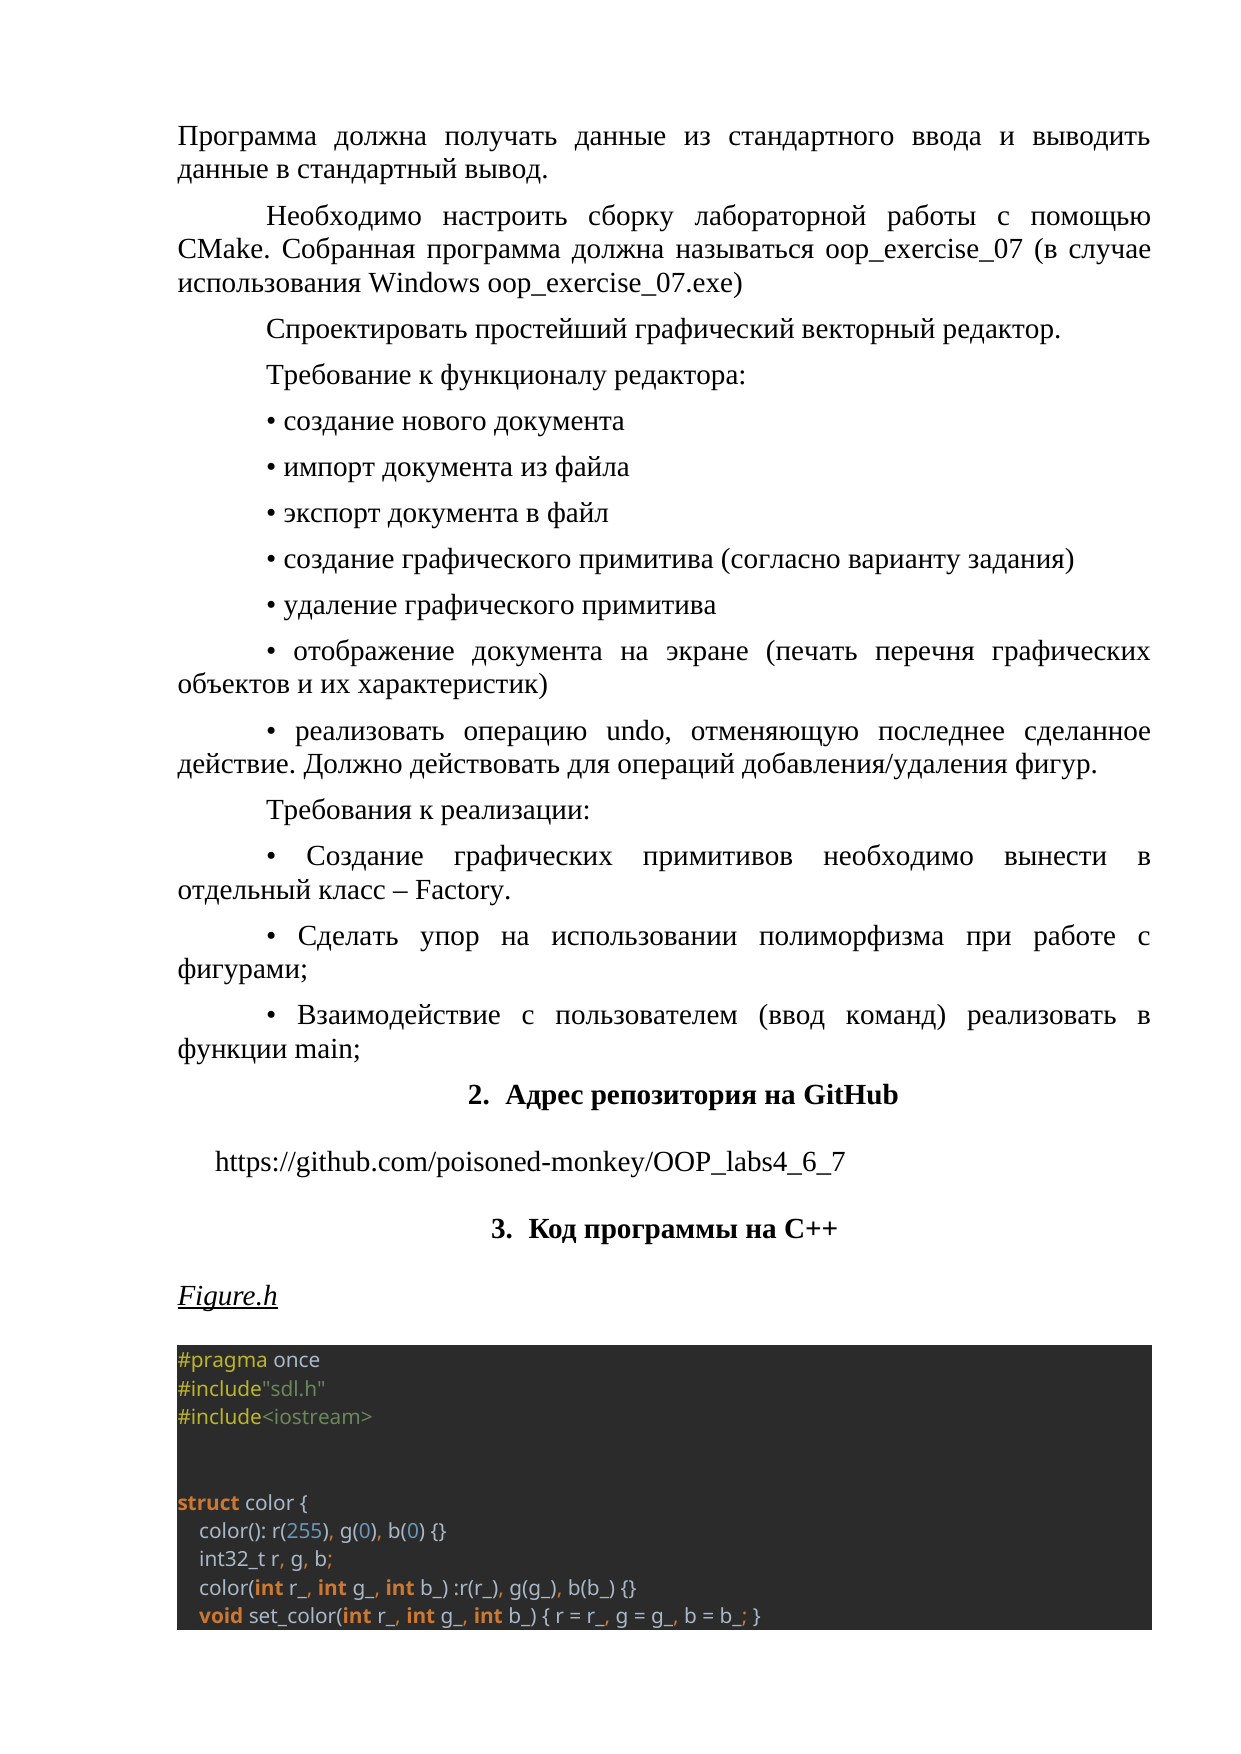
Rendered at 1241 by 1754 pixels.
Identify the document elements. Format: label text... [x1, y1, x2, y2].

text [177, 1345, 1152, 1630]
list Требования к реализации: [177, 792, 1152, 826]
list • Сделать упор на использовании полиморфизма при работе с фигурами; [177, 918, 1152, 985]
list • отображение документа на экране (печать перечня графических объектов и их характеристик) [177, 633, 1152, 700]
text https://github.com/poisoned-monkey/OOP_labs4_6_7 [215, 1144, 1152, 1178]
list Спроектировать простейший графический векторный редактор. [177, 311, 1152, 344]
list • экспорт документа в файл [177, 495, 1152, 528]
list Адрес репозитория на GitHub [215, 1077, 1152, 1111]
text Figure.h [177, 1278, 1152, 1312]
list Требование к функционалу редактора: [177, 357, 1152, 390]
list Код программы на С++ [177, 1211, 1152, 1245]
list Необходимо настроить сборку лабораторной работы с помощью CMake. Собранная программа должна называться oop_exercise_07 (в случае использования Windows oop_exercise_07.exe) [177, 198, 1152, 298]
list • реализовать операцию undo, отменяющую последнее сделанное действие. Должно действовать для операций добавления/удаления фигур. [177, 713, 1152, 780]
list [177, 118, 1152, 185]
list • создание графического примитива (согласно варианту задания) [177, 541, 1152, 574]
list • импорт документа из файла [177, 449, 1152, 482]
list • Создание графических примитивов необходимо вынести в отдельный класс – Factory. [177, 838, 1152, 905]
list • удаление графического примитива [177, 587, 1152, 621]
list • создание нового документа [177, 403, 1152, 436]
list • Взаимодействие с пользователем (ввод команд) реализовать в функции main; [177, 997, 1152, 1064]
